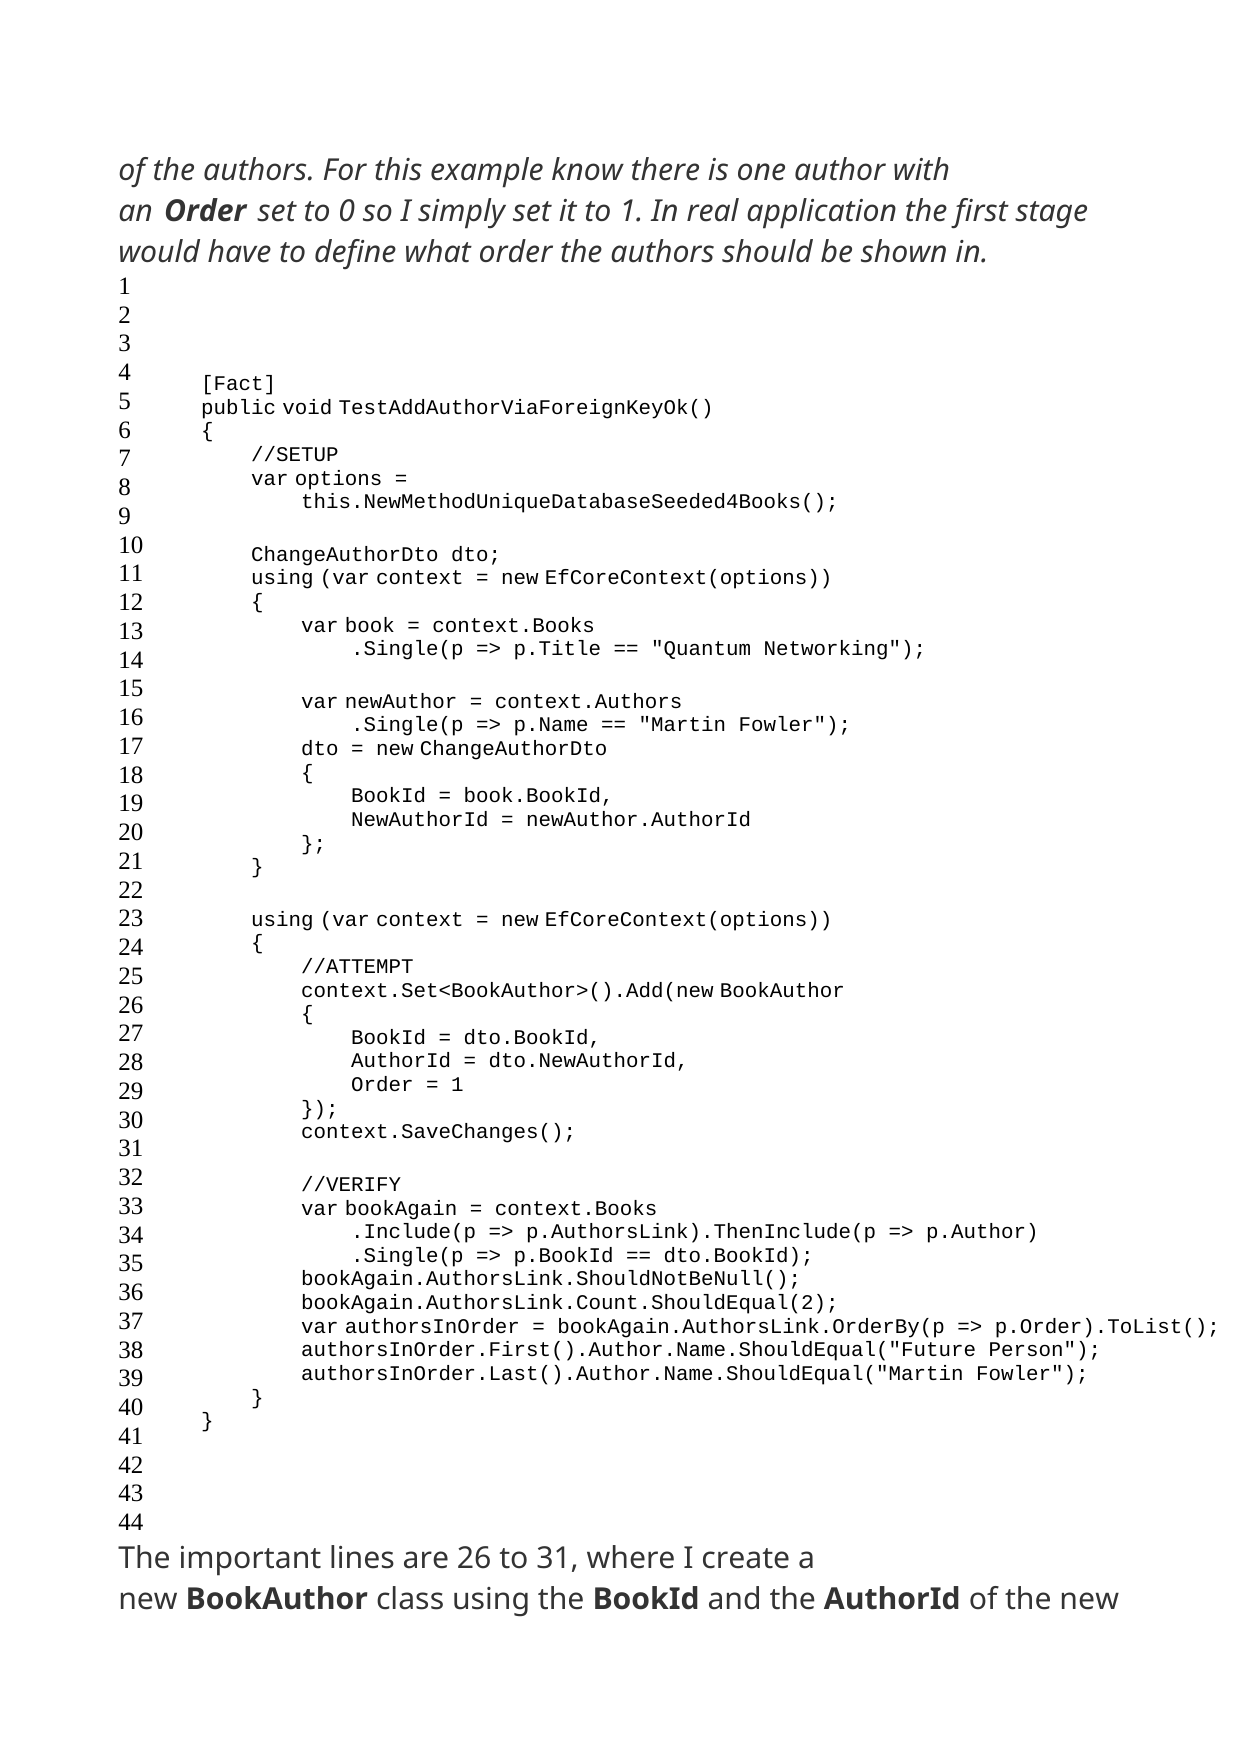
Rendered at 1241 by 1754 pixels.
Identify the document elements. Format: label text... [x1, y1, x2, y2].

table_header [Fact] public void TestAddAuthorViaForeignKeyOk() { //SETUP var options = this.NewMethodUniqueDatabaseSeeded4Books(); ChangeAuthorDto dto; using (var context = new EfCoreContext(options)) { var book = context.Books .Single(p => p.Title == "Quantum Networking"); var newAuthor = context.Authors .Single(p => p.Name == "Martin Fowler"); dto = new ChangeAuthorDto { BookId = book.BookId, NewAuthorId = newAuthor.AuthorId }; } using (var context = new EfCoreContext(options)) { //ATTEMPT context.Set<BookAuthor>().Add(new BookAuthor { BookId = dto.BookId, AuthorId = dto.NewAuthorId, Order = 1 }); context.SaveChanges(); //VERIFY var bookAgain = context.Books .Include(p => p.AuthorsLink).ThenInclude(p => p.Author) .Single(p => p.BookId == dto.BookId); bookAgain.AuthorsLink.ShouldNotBeNull(); bookAgain.AuthorsLink.Count.ShouldEqual(2); var authorsInOrder = bookAgain.AuthorsLink.OrderBy(p => p.Order).ToList(); authorsInOrder.First().Author.Name.ShouldEqual("Future Person"); authorsInOrder.Last().Author.Name.ShouldEqual("Martin Fowler"); } } [201, 271, 1240, 1536]
table_header 1 2 3 4 5 6 7 8 9 10 11 12 13 14 15 16 17 18 19 20 21 22 23 24 25 26 27 28 29 30 31 32 33 34 35 36 37 38 39 40 41 42 43 44 [118, 271, 201, 1536]
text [118, 1536, 1122, 1618]
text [118, 148, 1122, 271]
